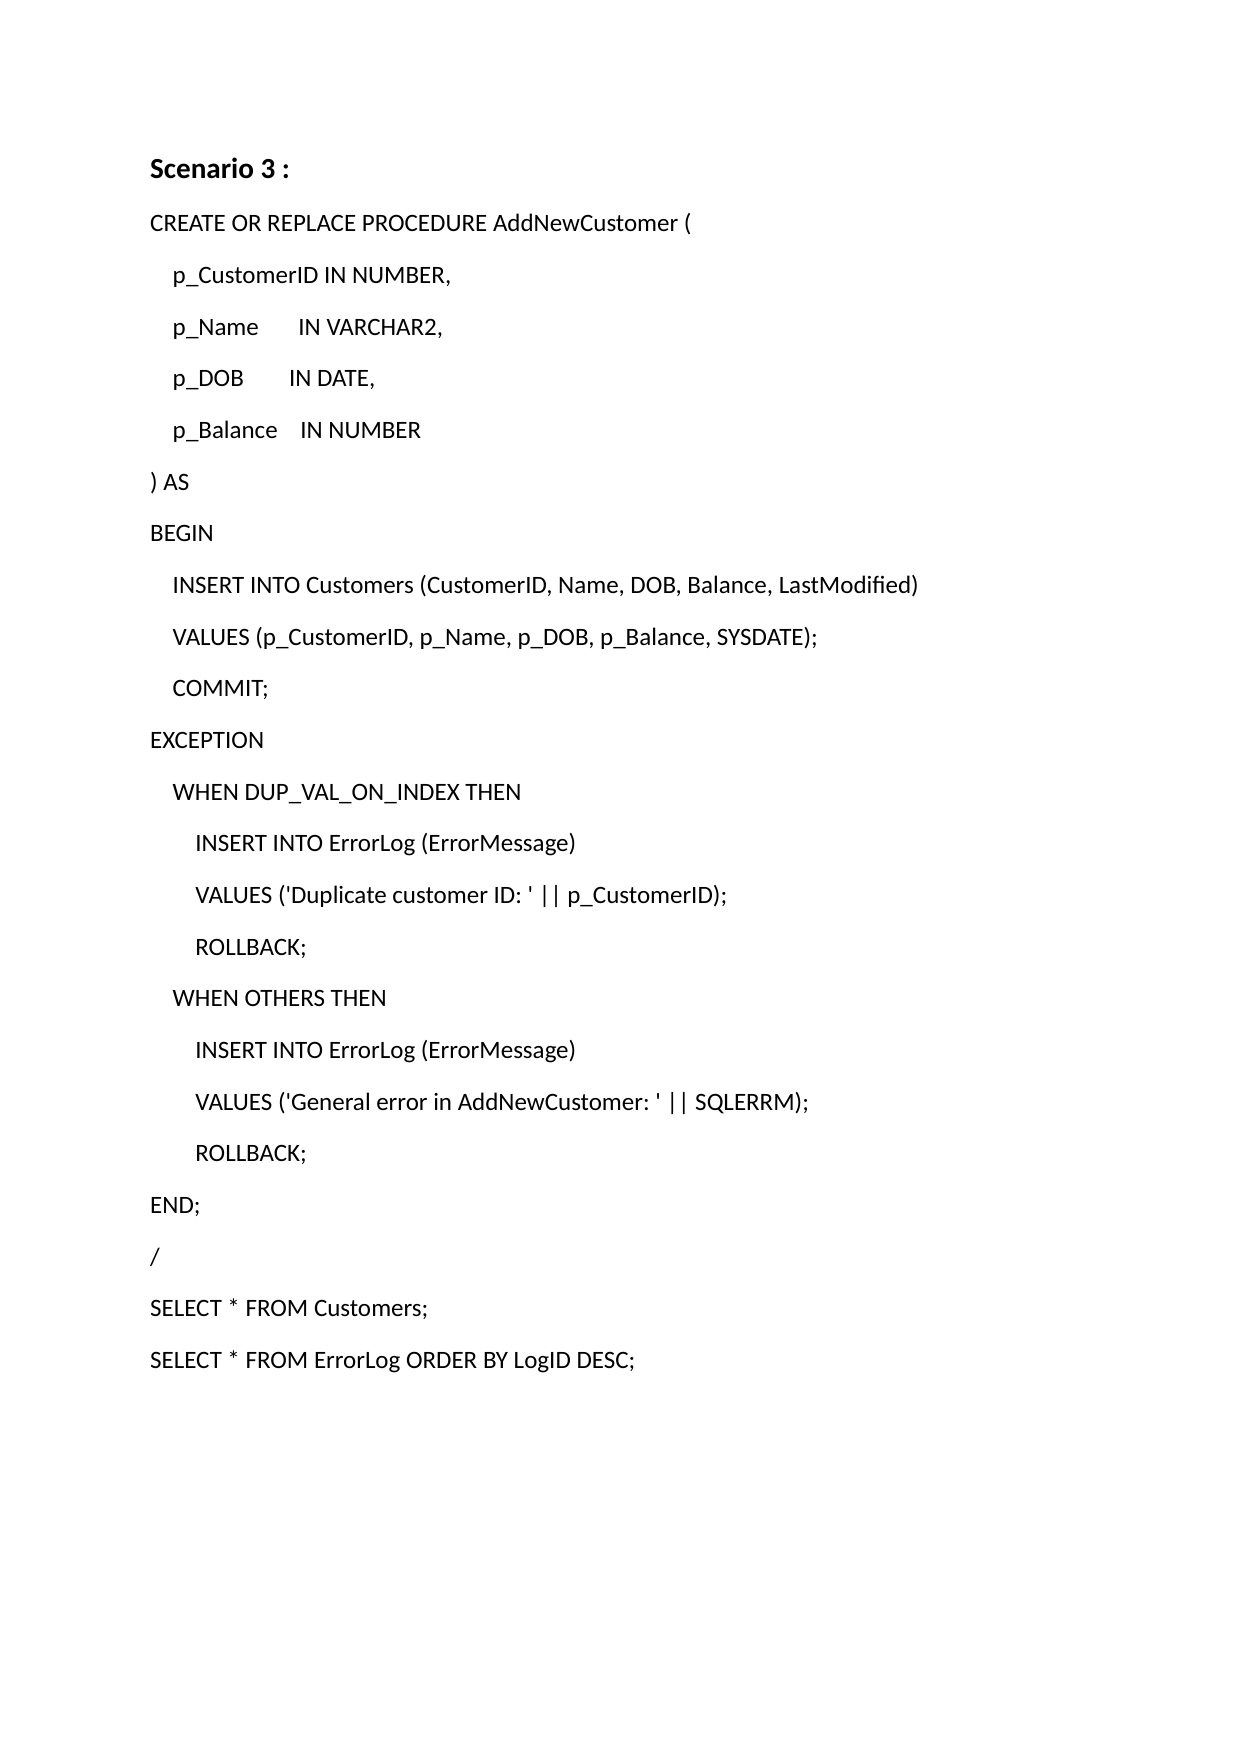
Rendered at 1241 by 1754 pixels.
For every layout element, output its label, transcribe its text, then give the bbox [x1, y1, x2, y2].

text WHEN OTHERS THEN [150, 983, 1090, 1013]
text p_Balance IN NUMBER [150, 414, 1090, 445]
text INSERT INTO ErrorLog (ErrorMessage) [150, 828, 1090, 858]
text CREATE OR REPLACE PROCEDURE AddNewCustomer ( [150, 208, 1090, 238]
text WHEN DUP_VAL_ON_INDEX THEN [150, 776, 1090, 806]
text ROLLBACK; [150, 1138, 1090, 1168]
text p_Name IN VARCHAR2, [150, 311, 1090, 341]
text SELECT * FROM ErrorLog ORDER BY LogID DESC; [150, 1344, 1090, 1375]
text INSERT INTO Customers (CustomerID, Name, DOB, Balance, LastModified) [150, 569, 1090, 600]
text END; [150, 1189, 1090, 1220]
text ROLLBACK; [150, 931, 1090, 961]
text EXCEPTION [150, 724, 1090, 755]
text COMMIT; [150, 673, 1090, 703]
text / [150, 1241, 1090, 1271]
text VALUES (p_CustomerID, p_Name, p_DOB, p_Balance, SYSDATE); [150, 621, 1090, 651]
text Scenario 3 : [150, 150, 1090, 186]
text VALUES ('Duplicate customer ID: ' || p_CustomerID); [150, 879, 1090, 910]
text BEGIN [150, 518, 1090, 548]
text p_DOB IN DATE, [150, 363, 1090, 393]
text p_CustomerID IN NUMBER, [150, 259, 1090, 290]
text ) AS [150, 466, 1090, 496]
text VALUES ('General error in AddNewCustomer: ' || SQLERRM); [150, 1086, 1090, 1116]
text SELECT * FROM Customers; [150, 1293, 1090, 1323]
text INSERT INTO ErrorLog (ErrorMessage) [150, 1034, 1090, 1065]
